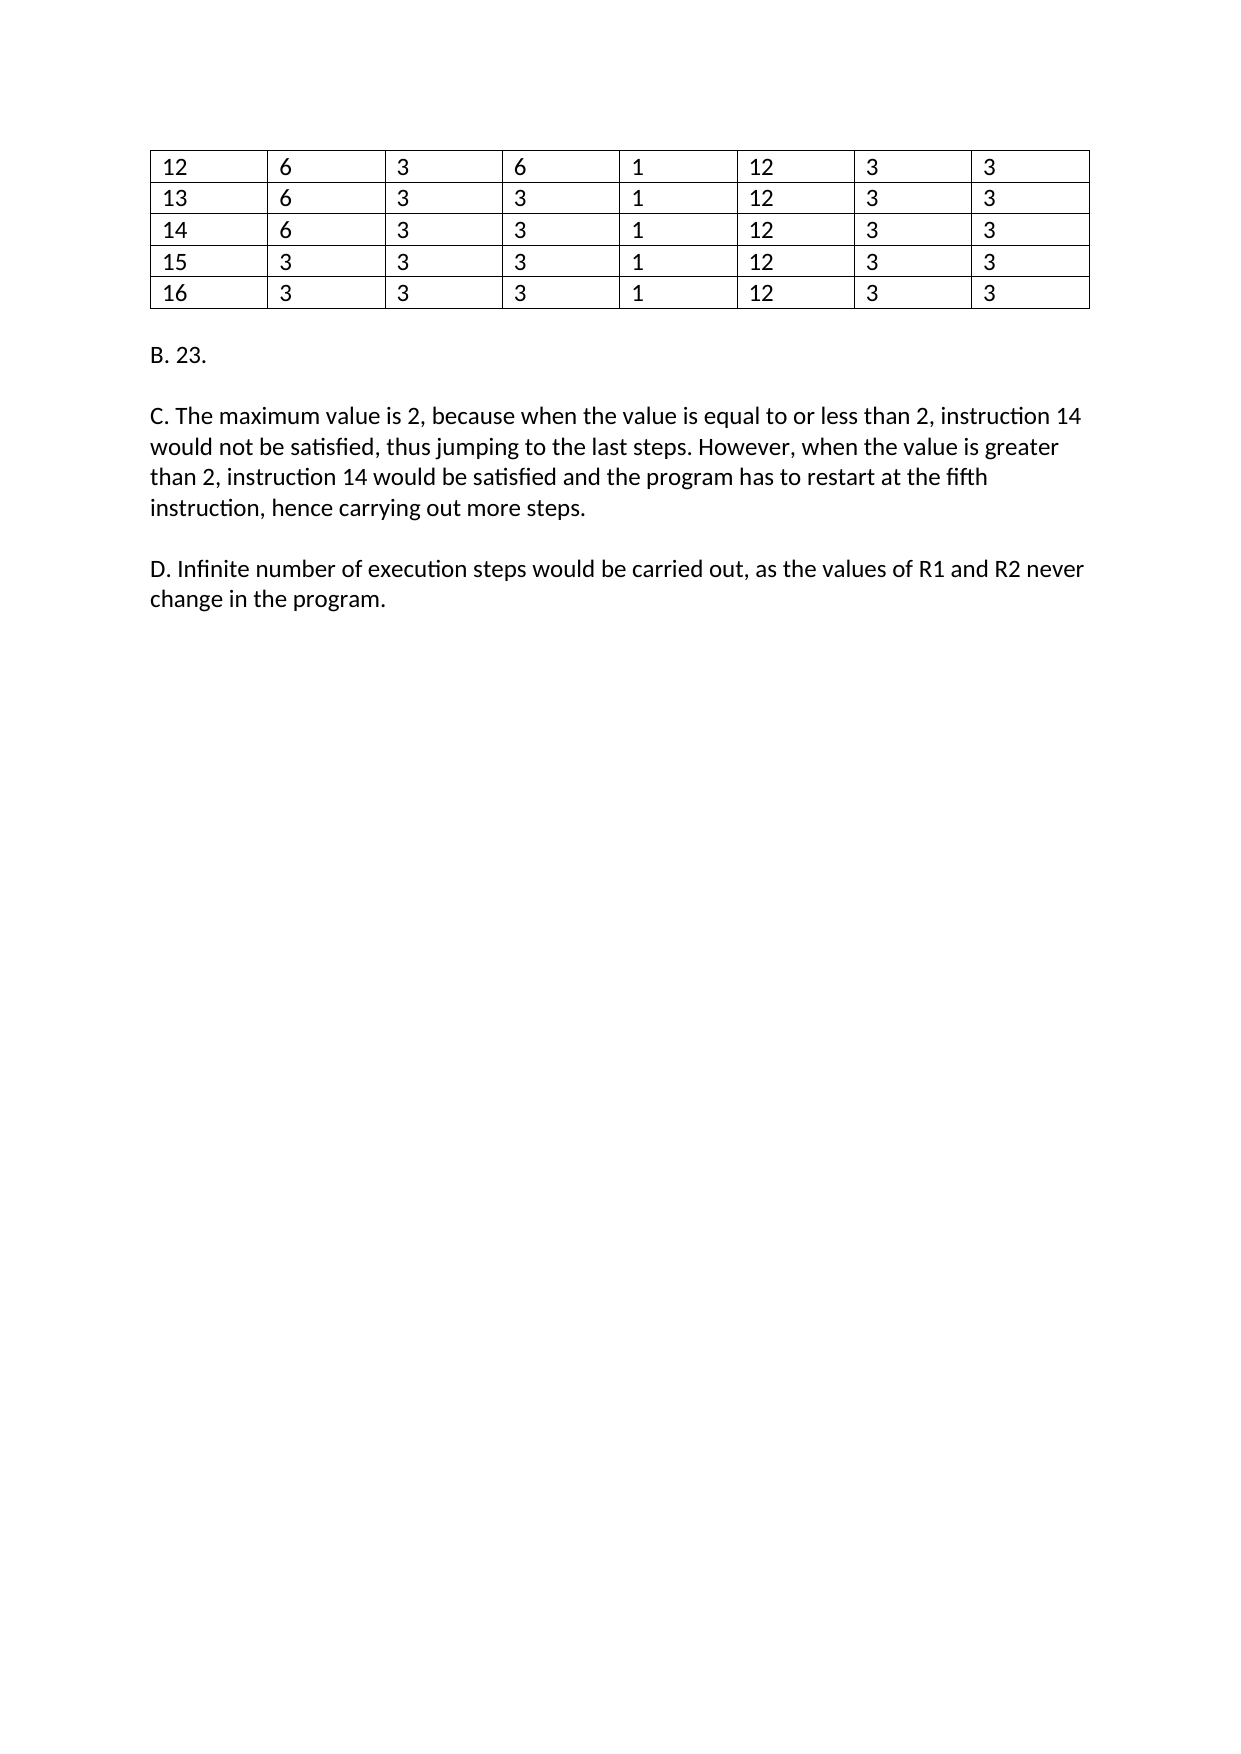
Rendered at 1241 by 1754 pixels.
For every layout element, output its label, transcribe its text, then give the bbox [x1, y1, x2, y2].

table_cell 1 [620, 277, 737, 308]
table_cell 12 [738, 214, 854, 245]
table_cell 1 [620, 214, 737, 245]
table_cell 6 [268, 151, 385, 182]
table_cell 3 [855, 183, 971, 213]
table_cell 3 [855, 246, 971, 276]
table_cell 6 [503, 151, 619, 182]
table_cell 3 [855, 151, 971, 182]
table_cell 3 [386, 246, 502, 276]
table_cell 6 [268, 183, 385, 213]
table_cell 3 [503, 246, 619, 276]
table_cell 3 [503, 183, 619, 213]
table_cell 12 [738, 246, 854, 276]
table_cell 1 [620, 246, 737, 276]
table_cell 3 [972, 183, 1089, 213]
table_cell 3 [386, 277, 502, 308]
table_cell 3 [972, 277, 1089, 308]
table_cell 3 [503, 214, 619, 245]
text C. The maximum value is 2, because when the value is equal to or less than 2, instruction 14 would not be satisfied, thus jumping to the last steps. However, when the value is greater than 2, instruction 14 would be satisfied and the program has to restart at the fifth instruction, hence carrying out more steps. [150, 400, 1090, 522]
table_cell 12 [738, 183, 854, 213]
table_cell 3 [972, 214, 1089, 245]
table_cell 3 [268, 277, 385, 308]
table_cell 12 [738, 277, 854, 308]
table_cell 3 [386, 214, 502, 245]
table_cell 3 [972, 246, 1089, 276]
table_cell 3 [972, 151, 1089, 182]
table_cell 3 [503, 277, 619, 308]
table_cell 3 [855, 214, 971, 245]
table_cell 6 [268, 214, 385, 245]
table_cell 3 [386, 151, 502, 182]
text B. 23. [150, 339, 1090, 370]
table_cell 14 [151, 214, 267, 245]
table_cell 1 [620, 183, 737, 213]
table_cell 1 [620, 151, 737, 182]
table_cell 13 [151, 183, 267, 213]
table_cell 15 [151, 246, 267, 276]
table_cell 3 [386, 183, 502, 213]
table_cell 3 [268, 246, 385, 276]
table_cell 12 [151, 151, 267, 182]
table_cell 16 [151, 277, 267, 308]
table_cell 12 [738, 151, 854, 182]
text D. Infinite number of execution steps would be carried out, as the values of R1 and R2 never change in the program. [150, 553, 1090, 614]
table_cell 3 [855, 277, 971, 308]
